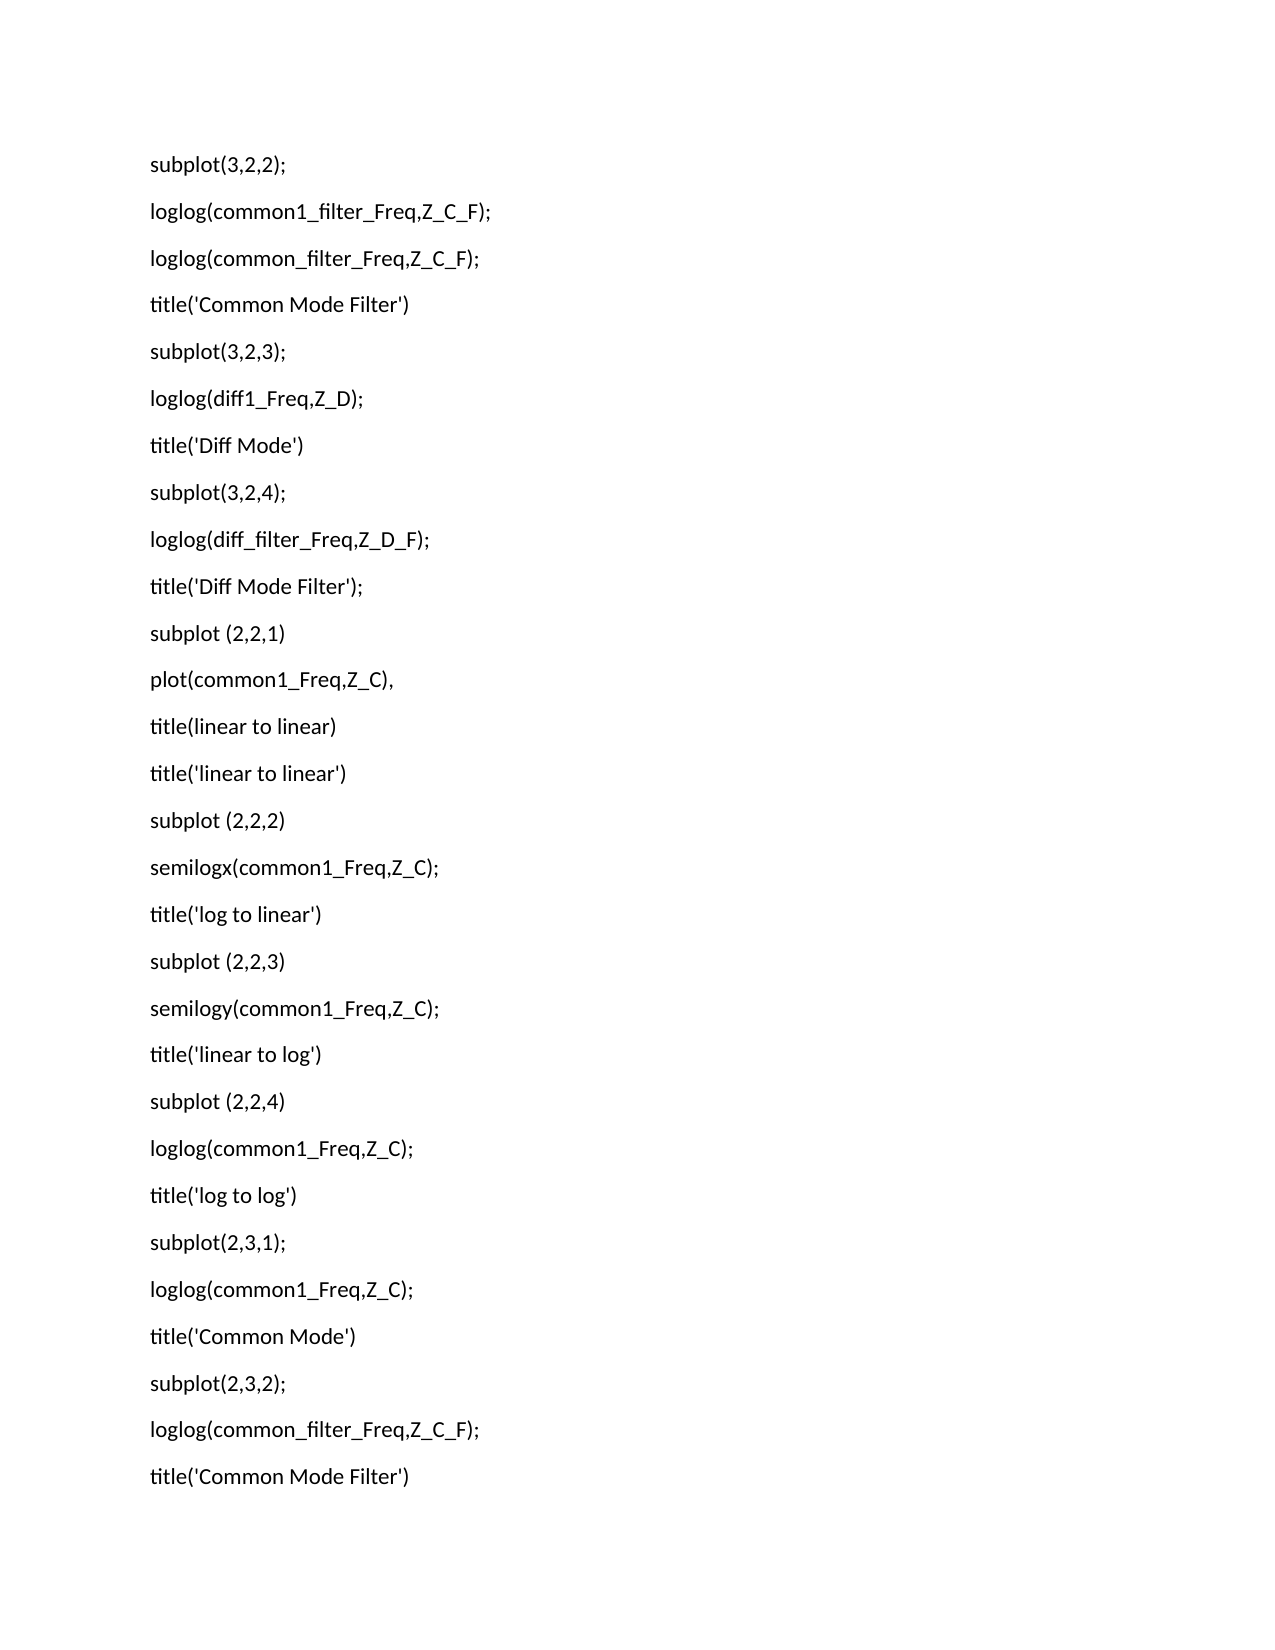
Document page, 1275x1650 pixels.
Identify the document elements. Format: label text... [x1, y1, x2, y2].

text title('linear to log') [150, 1041, 1125, 1069]
text loglog(common_filter_Freq,Z_C_F); [150, 1416, 1125, 1444]
text title('Common Mode') [150, 1322, 1125, 1350]
text subplot (2,2,3) [150, 947, 1125, 975]
text loglog(common1_Freq,Z_C); [150, 1134, 1125, 1162]
text title('Diff Mode') [150, 431, 1125, 459]
text title('linear to linear') [150, 759, 1125, 787]
text subplot(3,2,4); [150, 478, 1125, 506]
text subplot(2,3,2); [150, 1369, 1125, 1397]
text subplot (2,2,2) [150, 806, 1125, 834]
text plot(common1_Freq,Z_C), [150, 666, 1125, 694]
text subplot(3,2,2); [150, 150, 1125, 178]
text loglog(common1_filter_Freq,Z_C_F); [150, 197, 1125, 225]
text title('Diff Mode Filter'); [150, 572, 1125, 600]
text loglog(diff1_Freq,Z_D); [150, 384, 1125, 412]
text loglog(common1_Freq,Z_C); [150, 1275, 1125, 1303]
text subplot (2,2,4) [150, 1087, 1125, 1116]
text semilogx(common1_Freq,Z_C); [150, 853, 1125, 881]
text semilogy(common1_Freq,Z_C); [150, 994, 1125, 1022]
text title('Common Mode Filter') [150, 291, 1125, 319]
text title('Common Mode Filter') [150, 1462, 1125, 1491]
text subplot (2,2,1) [150, 619, 1125, 647]
text title(linear to linear) [150, 712, 1125, 741]
text title('log to linear') [150, 900, 1125, 928]
text subplot(2,3,1); [150, 1228, 1125, 1256]
text loglog(diff_filter_Freq,Z_D_F); [150, 525, 1125, 553]
text loglog(common_filter_Freq,Z_C_F); [150, 244, 1125, 272]
text title('log to log') [150, 1181, 1125, 1209]
text subplot(3,2,3); [150, 337, 1125, 366]
